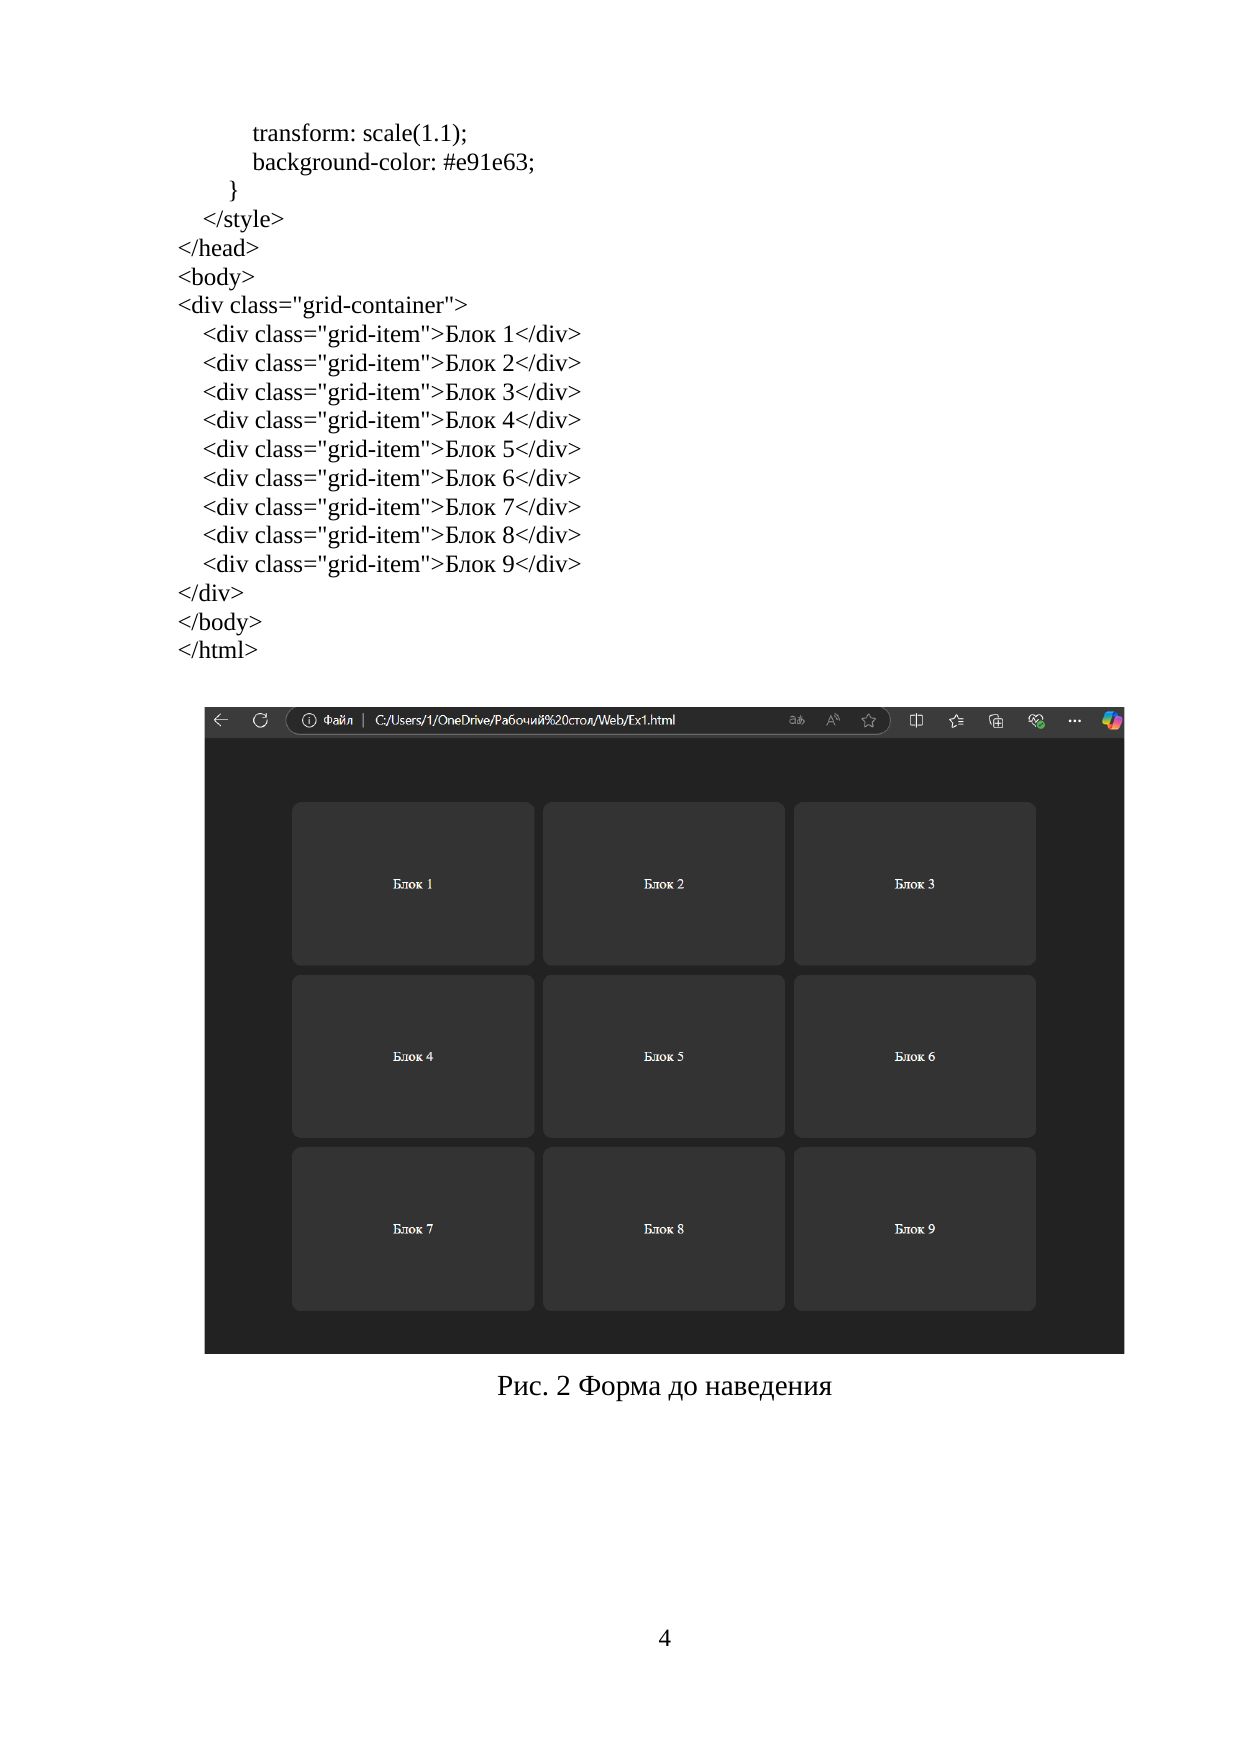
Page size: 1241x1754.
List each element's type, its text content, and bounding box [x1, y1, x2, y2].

text <div class="grid-item">Блок 9</div> [177, 549, 1152, 578]
text <div class="grid-item">Блок 3</div> [177, 377, 1152, 406]
text <div class="grid-item">Блок 7</div> [177, 492, 1152, 521]
text <div class="grid-item">Блок 5</div> [177, 434, 1152, 463]
text transform: scale(1.1); [177, 118, 1152, 147]
text <body> [177, 262, 1152, 291]
text </style> [177, 204, 1152, 233]
picture [204, 707, 1125, 1354]
text <div class="grid-item">Блок 4</div> [177, 406, 1152, 434]
text } [177, 176, 1152, 204]
text <div class="grid-item">Блок 2</div> [177, 348, 1152, 377]
text </html> [177, 636, 1152, 664]
text background-color: #e91e63; [177, 147, 1152, 176]
text <div class="grid-container"> [177, 291, 1152, 319]
text </head> [177, 233, 1152, 262]
text </div> [177, 578, 1152, 607]
text <div class="grid-item">Блок 1</div> [177, 319, 1152, 348]
text <div class="grid-item">Блок 6</div> [177, 463, 1152, 492]
text <div class="grid-item">Блок 8</div> [177, 521, 1152, 549]
text </body> [177, 607, 1152, 636]
text Рис. 2 Форма до наведения [177, 1368, 1152, 1401]
